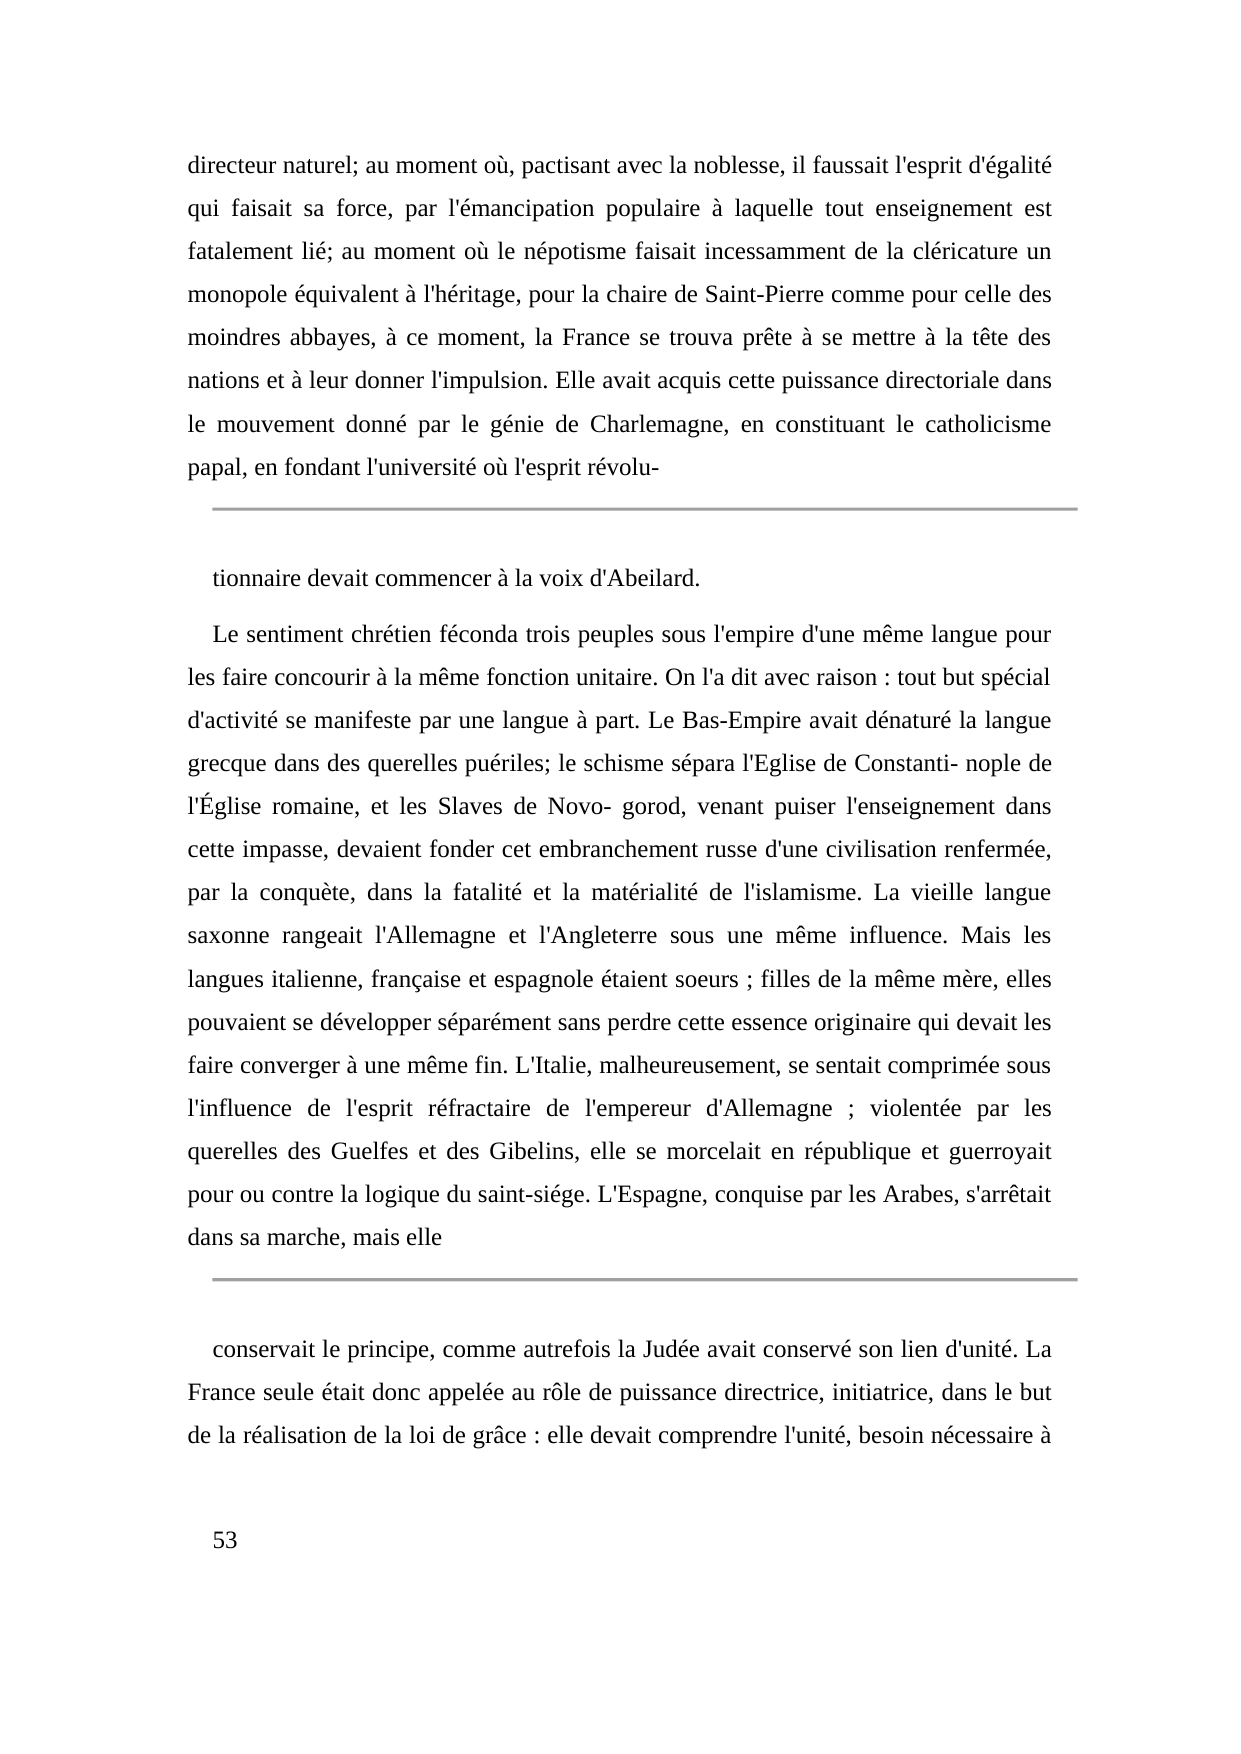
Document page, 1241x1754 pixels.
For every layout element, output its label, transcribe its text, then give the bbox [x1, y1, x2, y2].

text tionnaire devait commencer à la voix d'Abeilard. [187, 563, 1053, 592]
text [187, 1334, 1053, 1449]
text Le sentiment chrétien féconda trois peuples sous l'empire d'une même langue pour les faire concourir à la même fonction unitaire. On l'a dit avec raison : tout but spécial d'activité se manifeste par une langue à part. Le Bas-Empire avait dénaturé la langue grecque dans des querelles puériles; le schisme sépara l'Eglise de Constanti- nople de l'Église romaine, et les Slaves de Novo- gorod, venant puiser l'enseignement dans cette impasse, devaient fonder cet embranchement russe d'une civilisation renfermée, par la conquète, dans la fatalité et la matérialité de l'islamisme. La vieille langue saxonne rangeait l'Allemagne et l'Angleterre sous une même influence. Mais les langues italienne, française et espagnole étaient soeurs ; filles de la même mère, elles pouvaient se développer séparément sans perdre cette essence originaire qui devait les faire converger à une même fin. L'Italie, malheureusement, se sentait comprimée sous l'influence de l'esprit réfractaire de l'empereur d'Allemagne ; violentée par les querelles des Guelfes et des Gibelins, elle se morcelait en république et guerroyait pour ou contre la logique du saint-siége. L'Espagne, conquise par les Arabes, s'arrêtait dans sa marche, mais elle [187, 619, 1053, 1251]
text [187, 150, 1053, 481]
